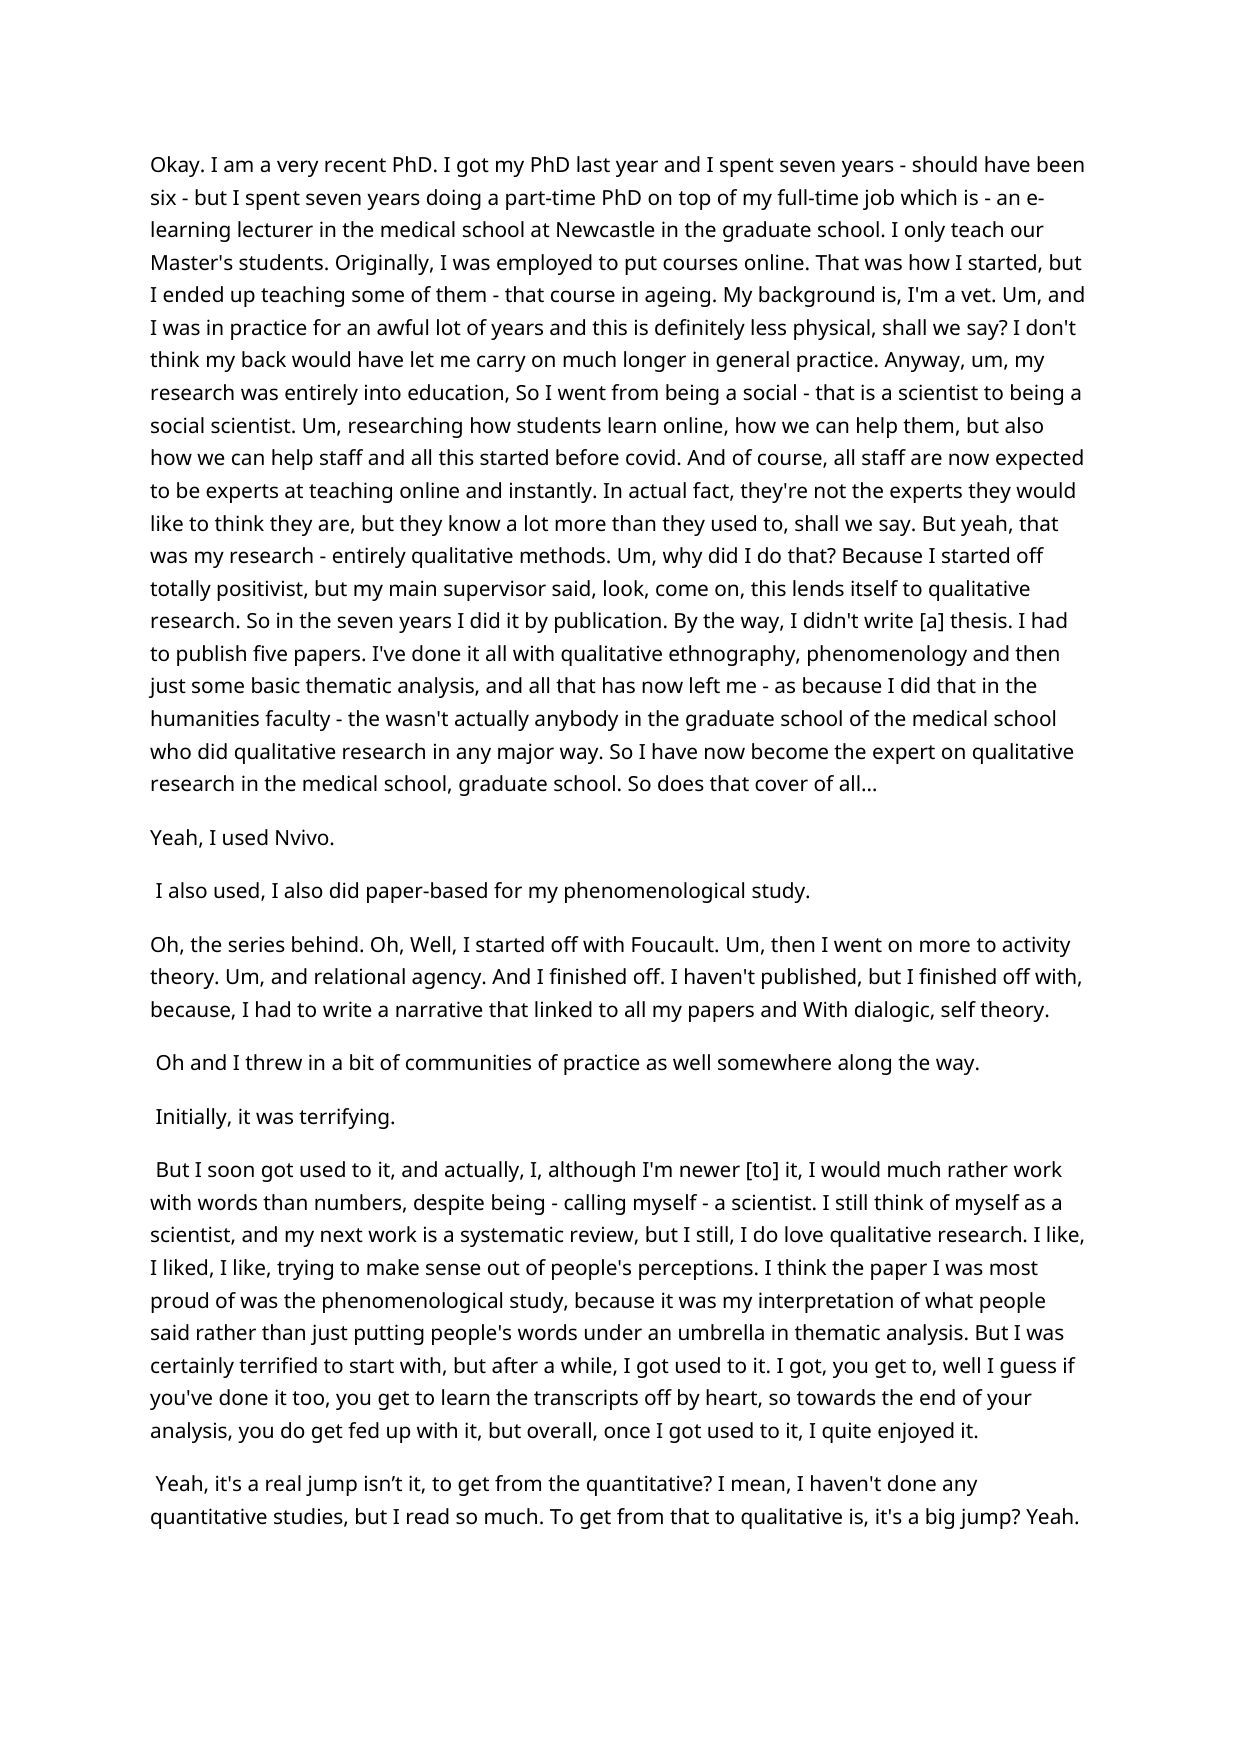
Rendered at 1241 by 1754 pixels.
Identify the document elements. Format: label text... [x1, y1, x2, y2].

text Yeah, it's a real jump isn’t it, to get from the quantitative? I mean, I haven't done any quantitative studies, but I read so much. To get from that to qualitative is, it's a big jump? Yeah. [150, 1469, 1090, 1531]
text Okay. I am a very recent PhD. I got my PhD last year and I spent seven years - should have been six - but I spent seven years doing a part-time PhD on top of my full-time job which is - an e-learning lecturer in the medical school at Newcastle in the graduate school. I only teach our Master's students. Originally, I was employed to put courses online. That was how I started, but I ended up teaching some of them - that course in ageing. My background is, I'm a vet. Um, and I was in practice for an awful lot of years and this is definitely less physical, shall we say? I don't think my back would have let me carry on much longer in general practice. Anyway, um, my research was entirely into education, So I went from being a social - that is a scientist to being a social scientist. Um, researching how students learn online, how we can help them, but also how we can help staff and all this started before covid. And of course, all staff are now expected to be experts at teaching online and instantly. In actual fact, they're not the experts they would like to think they are, but they know a lot more than they used to, shall we say. But yeah, that was my research - entirely qualitative methods. Um, why did I do that? Because I started off totally positivist, but my main supervisor said, look, come on, this lends itself to qualitative research. So in the seven years I did it by publication. By the way, I didn't write [a] thesis. I had to publish five papers. I've done it all with qualitative ethnography, phenomenology and then just some basic thematic analysis, and all that has now left me - as because I did that in the humanities faculty - the wasn't actually anybody in the graduate school of the medical school who did qualitative research in any major way. So I have now become the expert on qualitative research in the medical school, graduate school. So does that cover of all… [150, 150, 1090, 798]
text I also used, I also did paper-based for my phenomenological study. [150, 876, 1090, 905]
text Oh and I threw in a bit of communities of practice as well somewhere along the way. [150, 1048, 1090, 1077]
text But I soon got used to it, and actually, I, although I'm newer [to] it, I would much rather work with words than numbers, despite being - calling myself - a scientist. I still think of myself as a scientist, and my next work is a systematic review, but I still, I do love qualitative research. I like, I liked, I like, trying to make sense out of people's perceptions. I think the paper I was most proud of was the phenomenological study, because it was my interpretation of what people said rather than just putting people's words under an umbrella in thematic analysis. But I was certainly terrified to start with, but after a while, I got used to it. I got, you get to, well I guess if you've done it too, you get to learn the transcripts off by heart, so towards the end of your analysis, you do get fed up with it, but overall, once I got used to it, I quite enjoyed it. [150, 1155, 1090, 1444]
text Oh, the series behind. Oh, Well, I started off with Foucault. Um, then I went on more to activity theory. Um, and relational agency. And I finished off. I haven't published, but I finished off with, because, I had to write a narrative that linked to all my papers and With dialogic, self theory. [150, 930, 1090, 1023]
text Yeah, I used Nvivo. [150, 823, 1090, 851]
text Initially, it was terrifying. [150, 1102, 1090, 1130]
